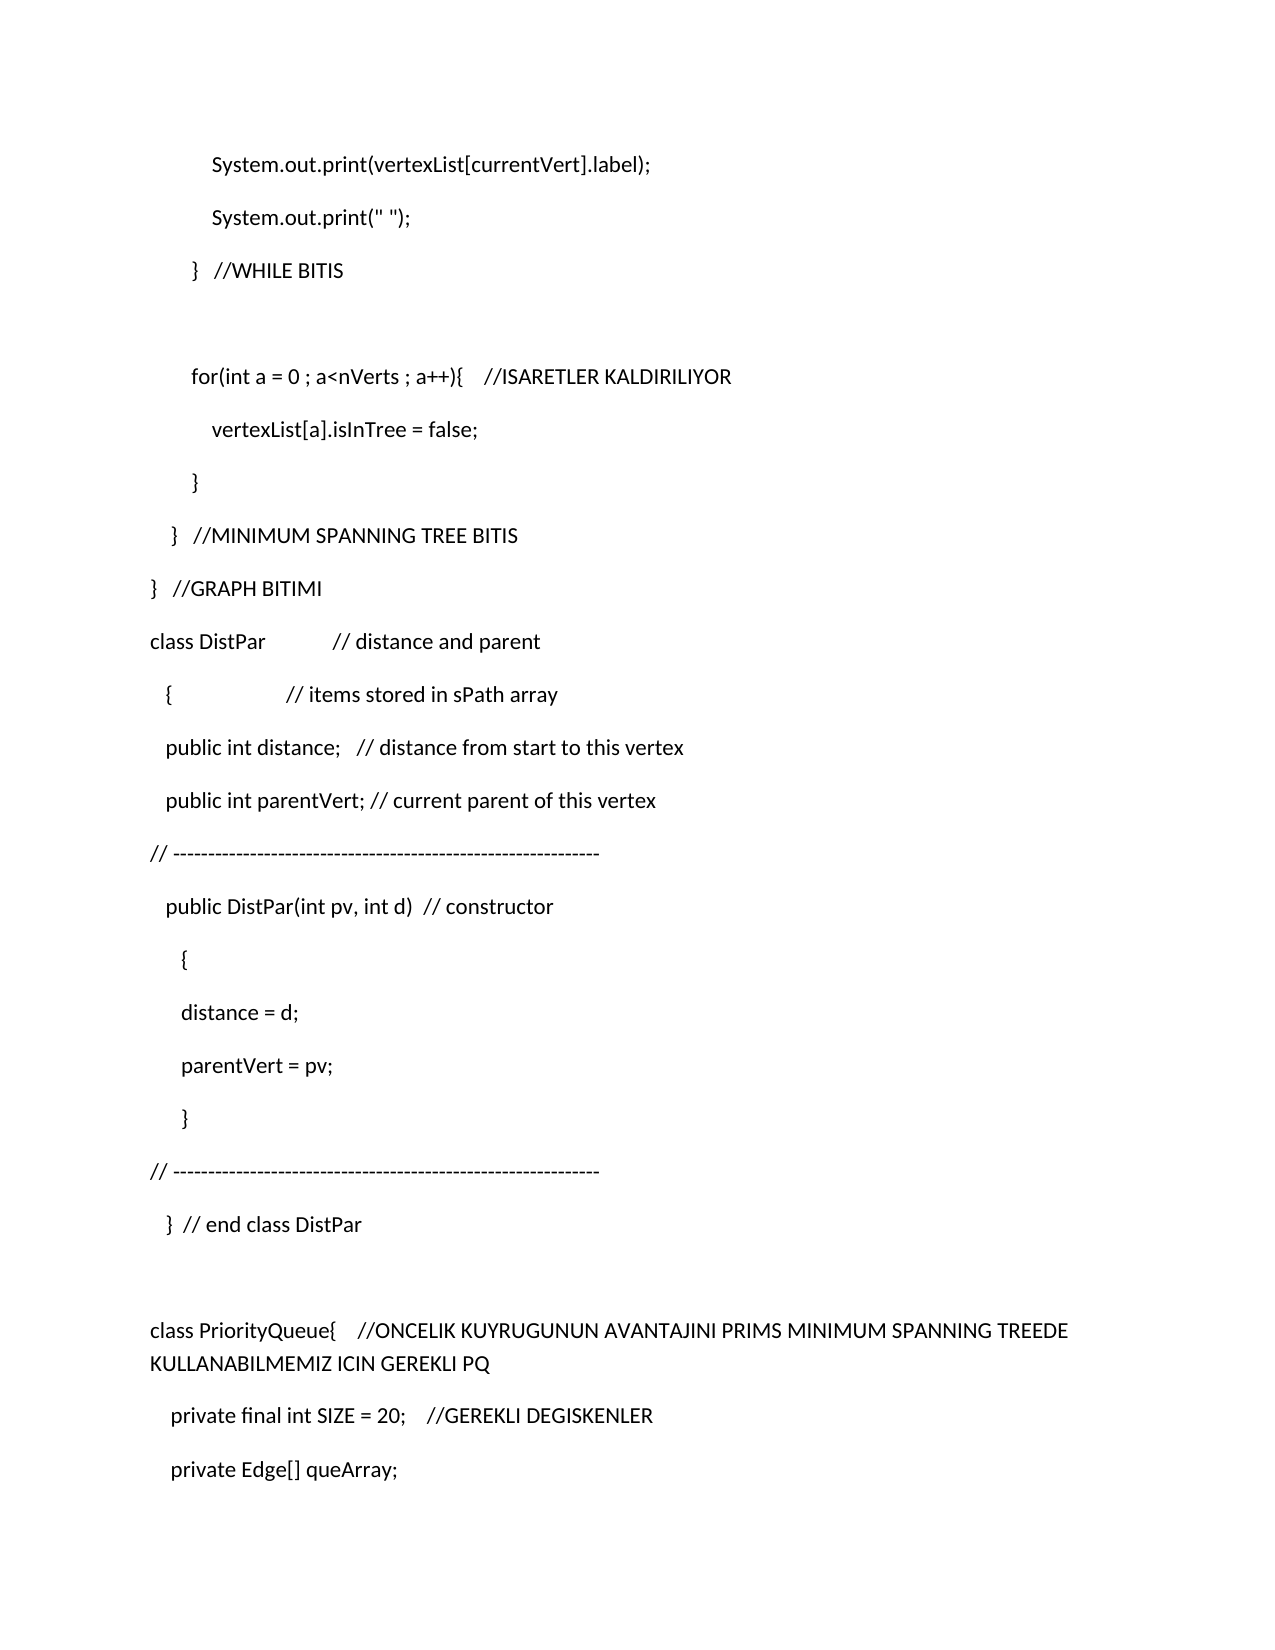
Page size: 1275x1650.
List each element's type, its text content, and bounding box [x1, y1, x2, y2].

text distance = d; [150, 998, 1125, 1026]
text class PriorityQueue{ //ONCELIK KUYRUGUNUN AVANTAJINI PRIMS MINIMUM SPANNING TREEDE KULLANABILMEMIZ ICIN GEREKLI PQ [150, 1316, 1125, 1377]
text } //MINIMUM SPANNING TREE BITIS [150, 521, 1125, 549]
text // ------------------------------------------------------------- [150, 1157, 1125, 1185]
text // ------------------------------------------------------------- [150, 839, 1125, 867]
text parentVert = pv; [150, 1051, 1125, 1079]
text } //WHILE BITIS [150, 256, 1125, 284]
text private final int SIZE = 20; //GEREKLI DEGISKENLER [150, 1402, 1125, 1430]
text } // end class DistPar [150, 1210, 1125, 1238]
text } [150, 1104, 1125, 1132]
text class DistPar // distance and parent [150, 627, 1125, 655]
text private Edge[] queArray; [150, 1455, 1125, 1483]
text public int distance; // distance from start to this vertex [150, 733, 1125, 761]
text } //GRAPH BITIMI [150, 574, 1125, 602]
text vertexList[a].isInTree = false; [150, 415, 1125, 443]
text } [150, 468, 1125, 496]
text { // items stored in sPath array [150, 680, 1125, 708]
text { [150, 945, 1125, 973]
text System.out.print(" "); [150, 203, 1125, 231]
text public int parentVert; // current parent of this vertex [150, 786, 1125, 814]
text public DistPar(int pv, int d) // constructor [150, 892, 1125, 920]
text System.out.print(vertexList[currentVert].label); [150, 150, 1125, 178]
text for(int a = 0 ; a<nVerts ; a++){ //ISARETLER KALDIRILIYOR [150, 362, 1125, 390]
